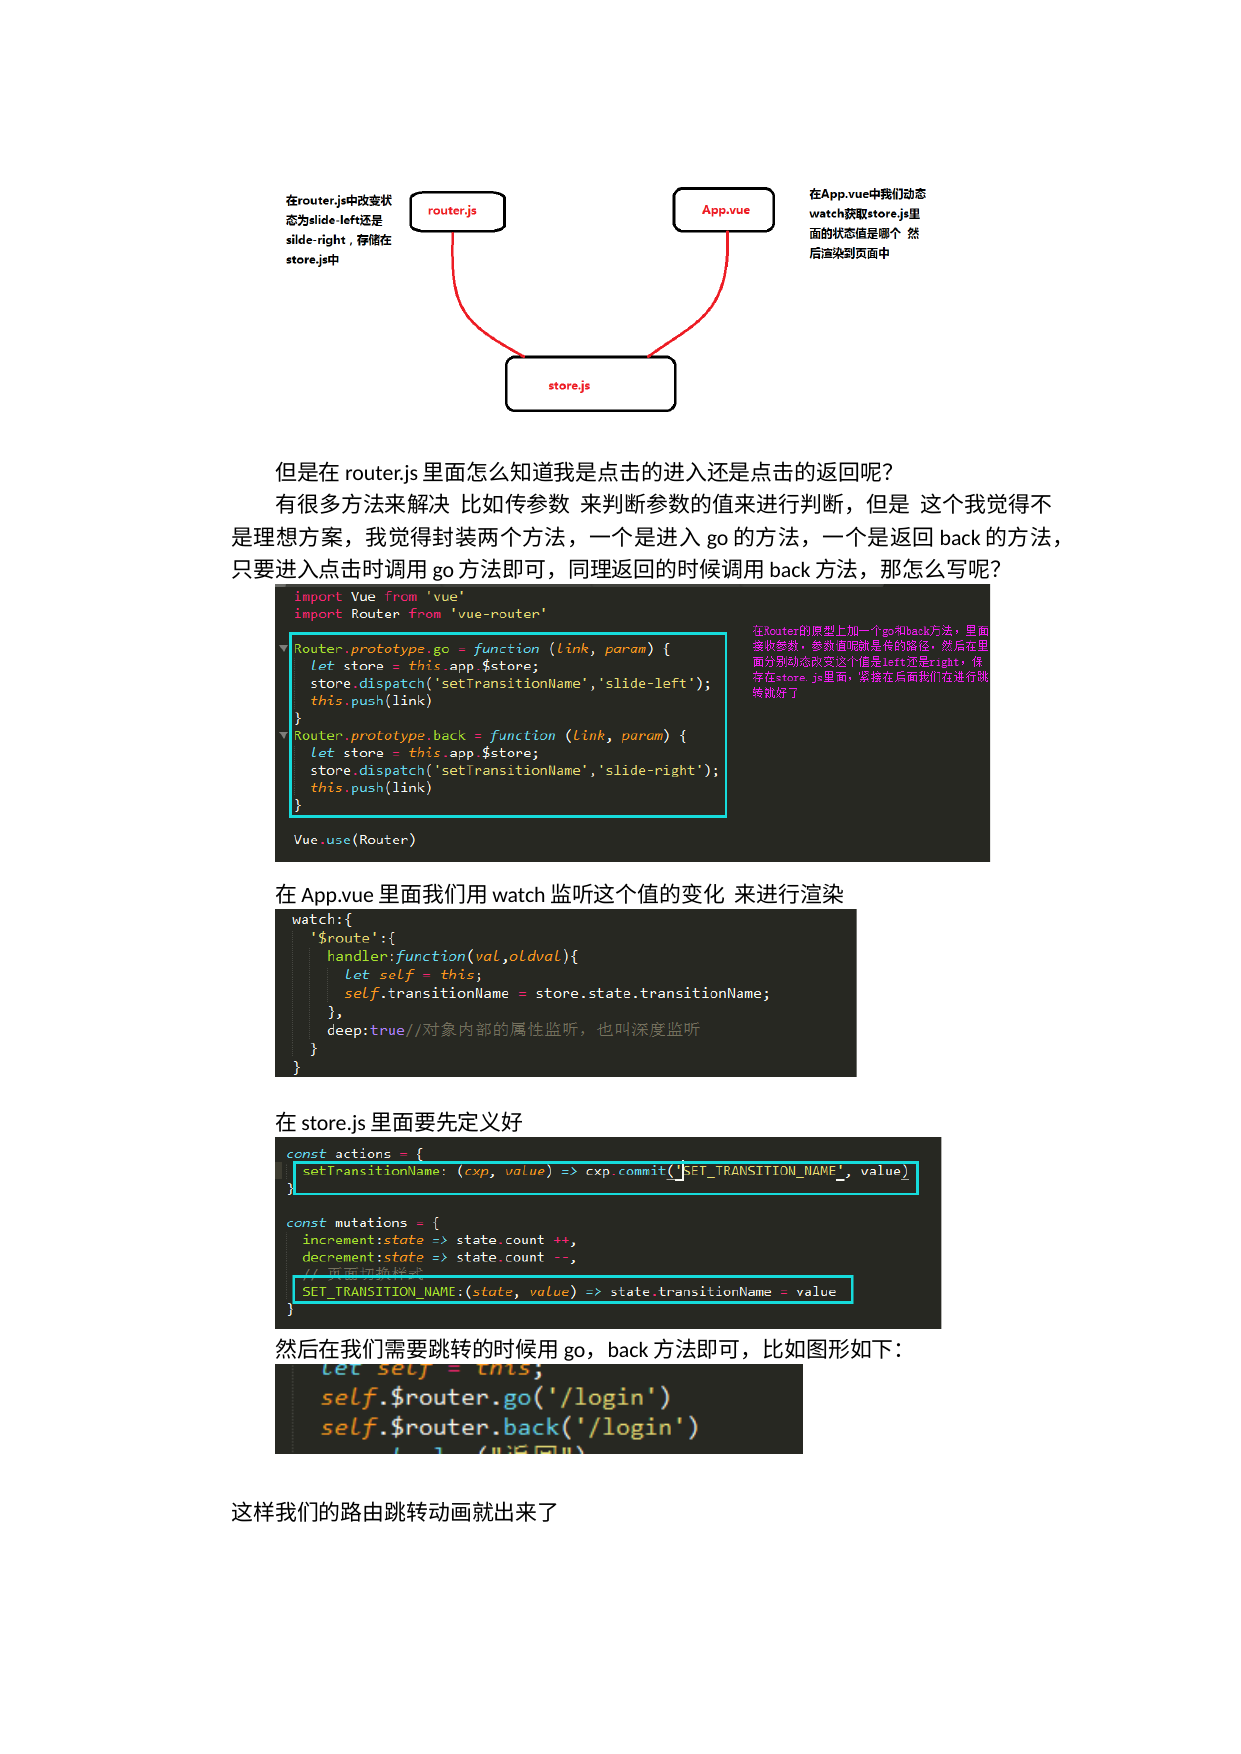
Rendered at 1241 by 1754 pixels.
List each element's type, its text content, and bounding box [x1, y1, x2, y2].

list 有很多方法来解决 比如传参数 来判断参数的值来进行判断，但是 这个我觉得不是理想方案，我觉得封装两个方法，一个是进入go的方法，一个是返回back的方法，只要进入点击时调用go方法即可，同理返回的时候调用back方法，那怎么写呢？ [231, 487, 1053, 584]
picture [275, 909, 857, 1077]
picture [275, 1364, 803, 1454]
picture [275, 584, 991, 862]
picture [275, 162, 945, 425]
list 在store.js里面要先定义好 [231, 1104, 1053, 1137]
list 在App.vue里面我们用watch监听这个值的变化 来进行渲染 [231, 877, 1053, 909]
list 但是在router.js里面怎么知道我是点击的进入还是点击的返回呢？ [231, 454, 1053, 487]
list 这样我们的路由跳转动画就出来了 [187, 1494, 1053, 1527]
picture [275, 1137, 942, 1329]
